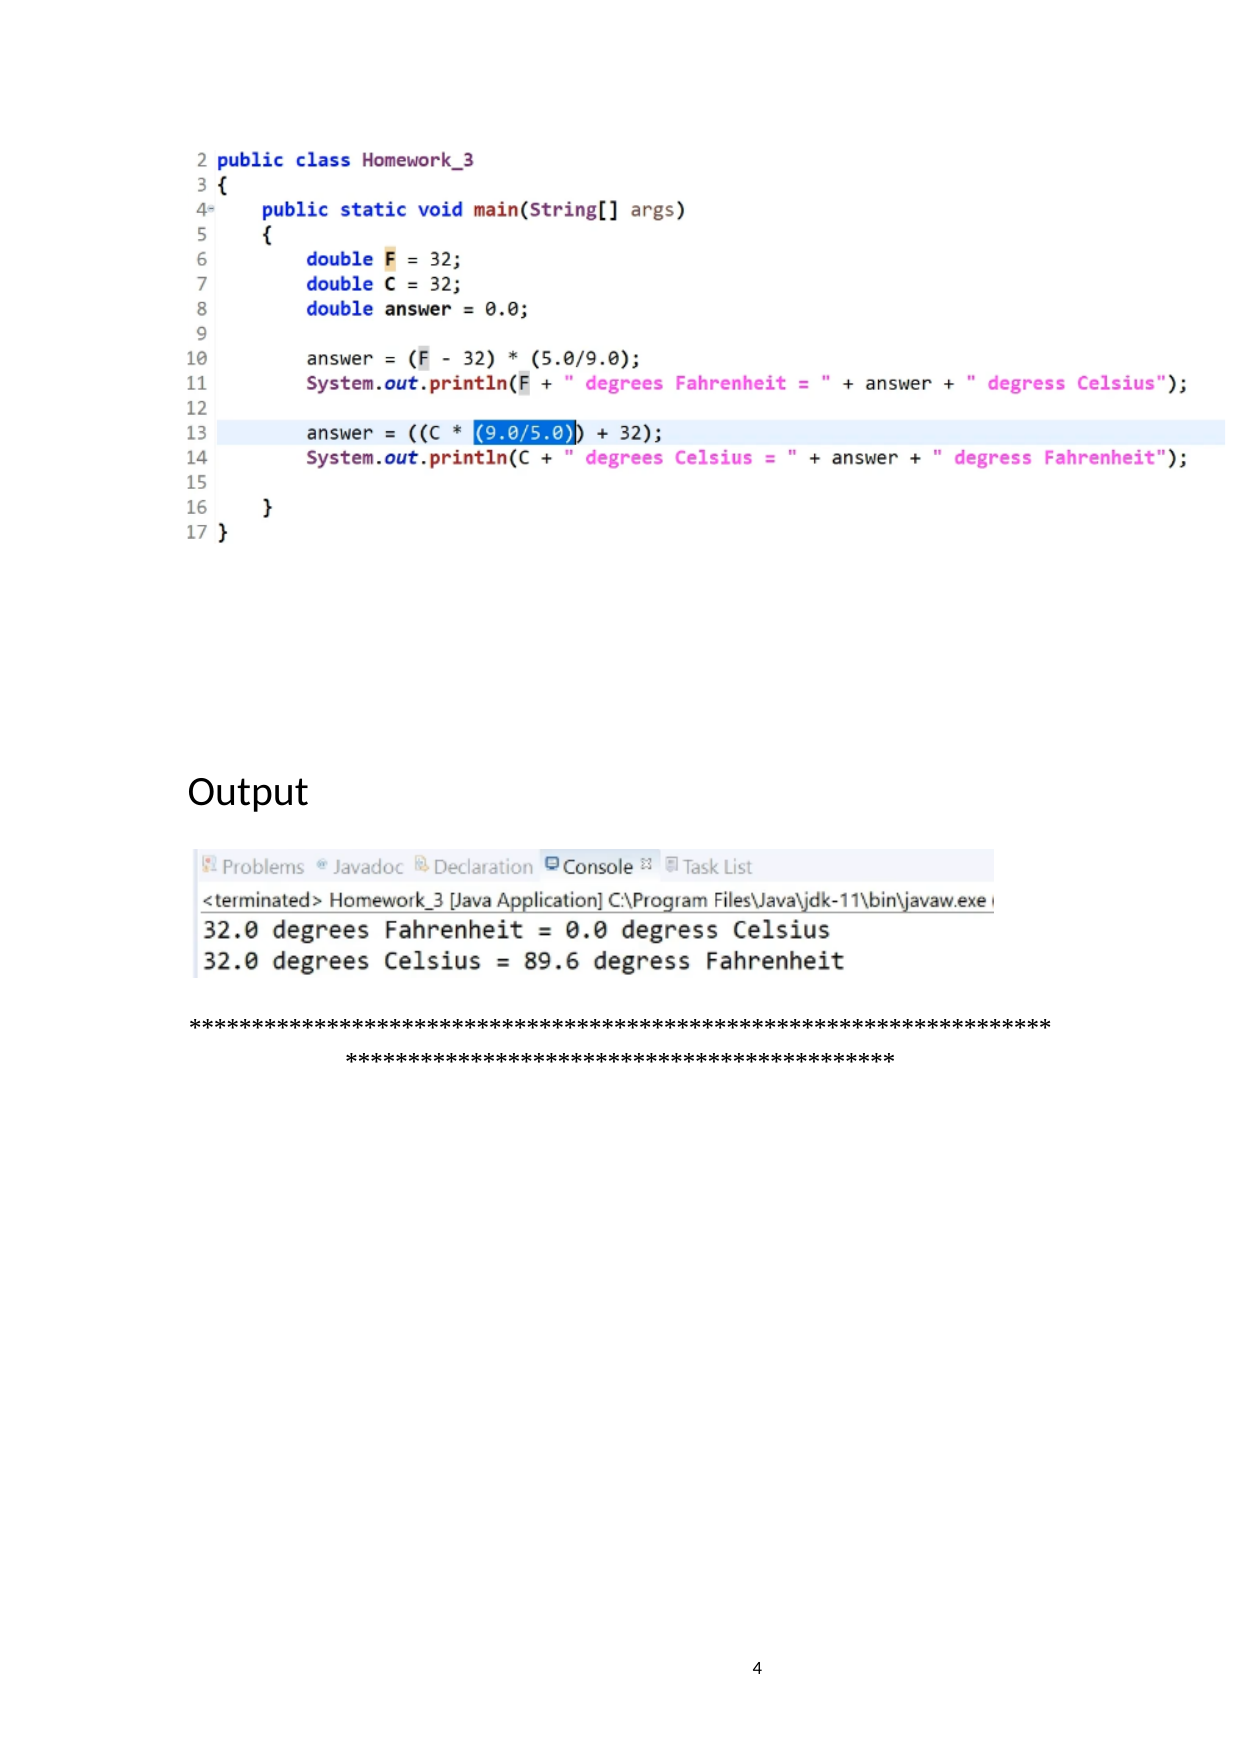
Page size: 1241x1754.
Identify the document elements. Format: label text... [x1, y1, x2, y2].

picture [187, 849, 994, 978]
picture [187, 150, 1225, 544]
text ***************************************************************************************************************** [187, 1012, 1053, 1080]
text Output [187, 764, 1053, 815]
